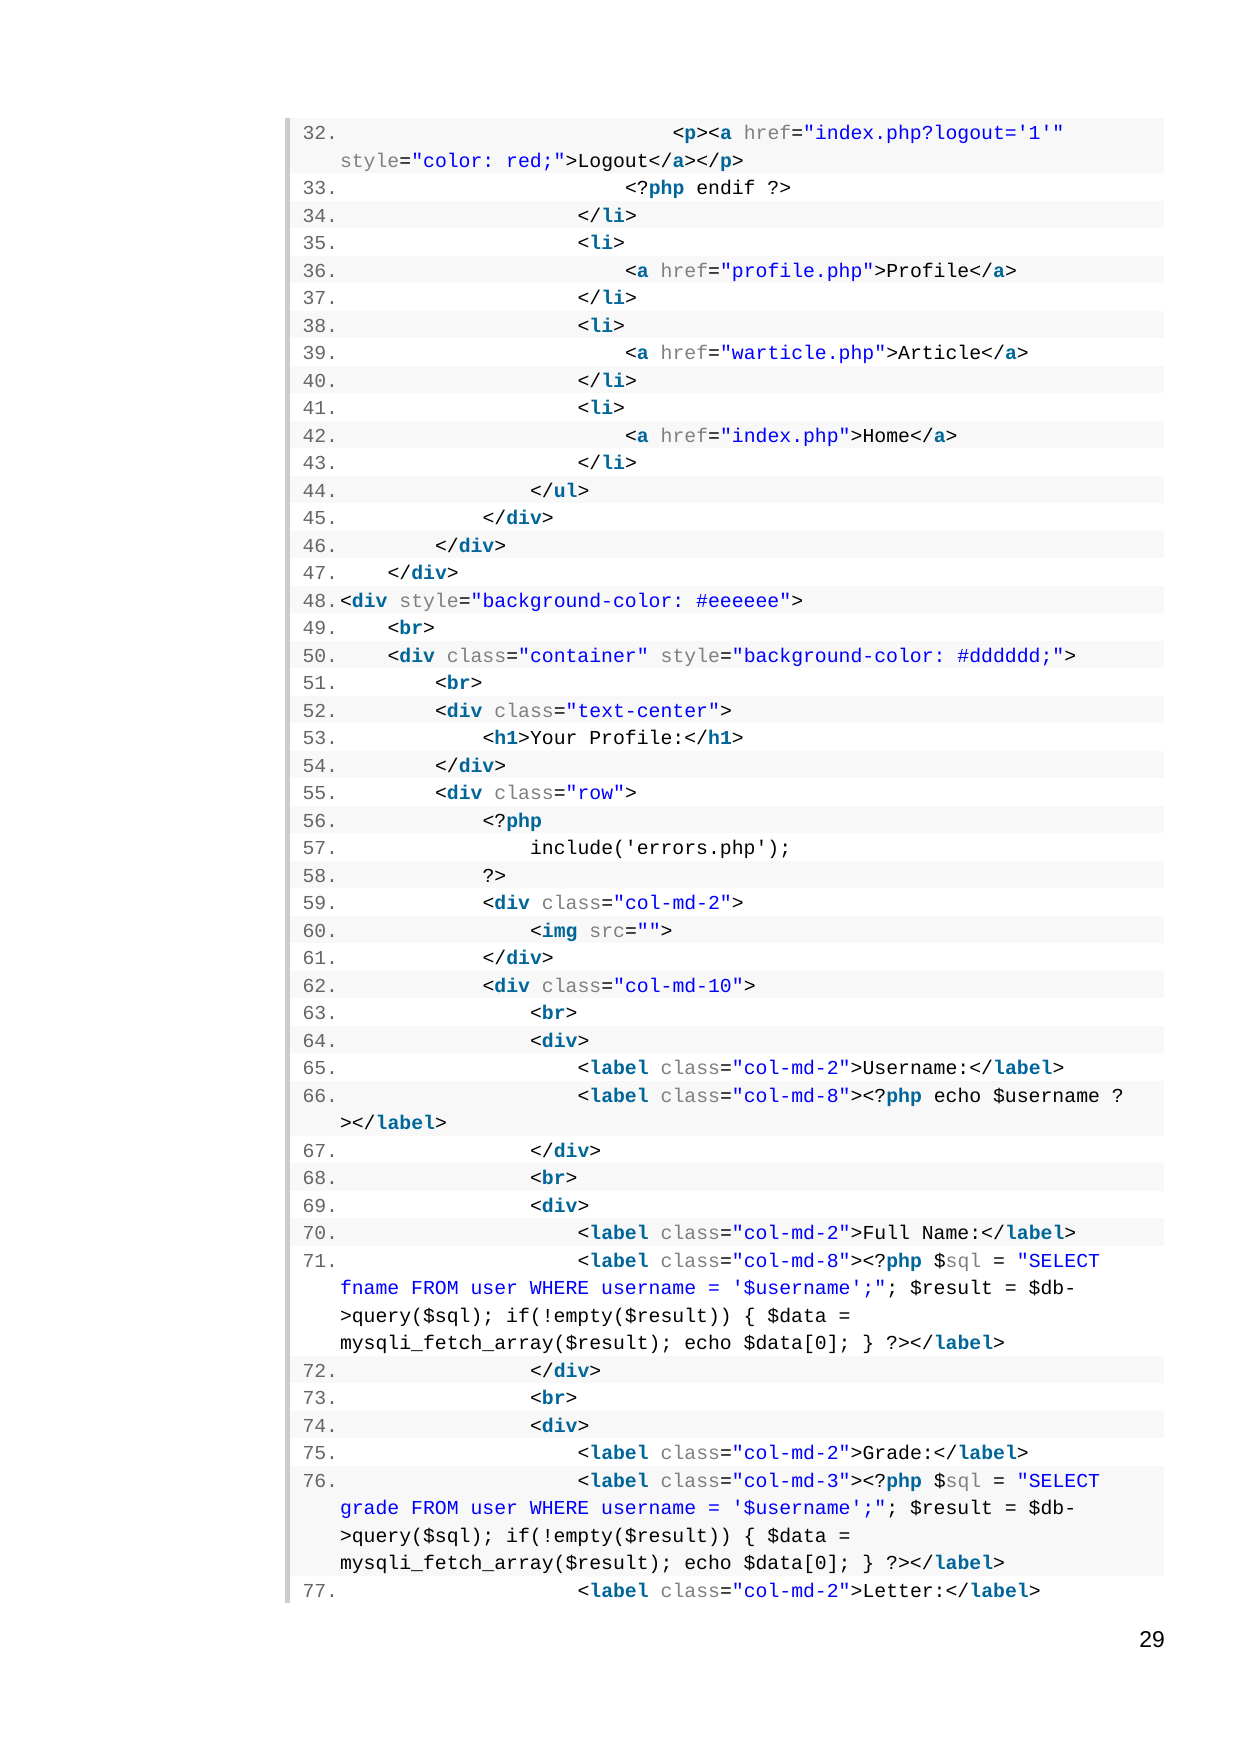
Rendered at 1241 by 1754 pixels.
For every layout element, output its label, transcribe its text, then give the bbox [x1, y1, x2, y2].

list <div> [290, 1026, 1164, 1053]
list </li> [290, 448, 1164, 476]
list </li> [290, 366, 1164, 393]
list </ul> [290, 476, 1164, 503]
list <br> [290, 1163, 1164, 1191]
list </div> [290, 558, 1164, 586]
list <label class="col-md-2">Username:</label> [290, 1053, 1164, 1081]
list <div class="row"> [290, 778, 1164, 806]
list <br> [290, 613, 1164, 641]
list </div> [290, 751, 1164, 778]
list <label class="col-md-2">Full Name:</label> [290, 1218, 1164, 1246]
list <div class="container" style="background-color: #dddddd;"> [290, 641, 1164, 668]
list <br> [290, 998, 1164, 1026]
list </div> [290, 1136, 1164, 1163]
list </li> [290, 201, 1164, 228]
list <a href="profile.php">Profile</a> [290, 256, 1164, 283]
list <li> [290, 311, 1164, 338]
list </div> [290, 1356, 1164, 1383]
list <label class="col-md-3"><?php $sql = "SELECT grade FROM user WHERE username = '$username';"; $result = $db->query($sql); if(!empty($result)) { $data = mysqli_fetch_array($result); echo $data[0]; } ?></label> [290, 1466, 1164, 1576]
list <?php endif ?> [290, 173, 1164, 201]
list <?php [290, 806, 1164, 833]
list <label class="col-md-8"><?php $sql = "SELECT fname FROM user WHERE username = '$username';"; $result = $db->query($sql); if(!empty($result)) { $data = mysqli_fetch_array($result); echo $data[0]; } ?></label> [290, 1246, 1164, 1356]
list <br> [290, 668, 1164, 696]
list <div> [290, 1191, 1164, 1218]
list <img src=""> [290, 916, 1164, 943]
list include('errors.php'); [290, 833, 1164, 861]
list <br> [290, 1383, 1164, 1411]
list <label class="col-md-2">Grade:</label> [290, 1438, 1164, 1466]
list <label class="col-md-8"><?php echo $username ?></label> [290, 1081, 1164, 1136]
list <a href="warticle.php">Article</a> [290, 338, 1164, 366]
list <li> [290, 228, 1164, 256]
list <h1>Your Profile:</h1> [290, 723, 1164, 751]
list <div class="col-md-2"> [290, 888, 1164, 916]
list </div> [290, 503, 1164, 531]
list <div> [290, 1411, 1164, 1438]
list <a href="index.php">Home</a> [290, 421, 1164, 448]
list <div style="background-color: #eeeeee"> [290, 586, 1164, 613]
list <li> [290, 393, 1164, 421]
list </div> [290, 943, 1164, 971]
list <p><a href="index.php?logout='1'" style="color: red;">Logout</a></p> [290, 118, 1164, 173]
list <label class="col-md-2">Letter:</label> [290, 1576, 1164, 1603]
list ?> [290, 861, 1164, 888]
list <div class="text-center"> [290, 696, 1164, 723]
list </div> [290, 531, 1164, 558]
list </li> [290, 283, 1164, 311]
list <div class="col-md-10"> [290, 971, 1164, 998]
